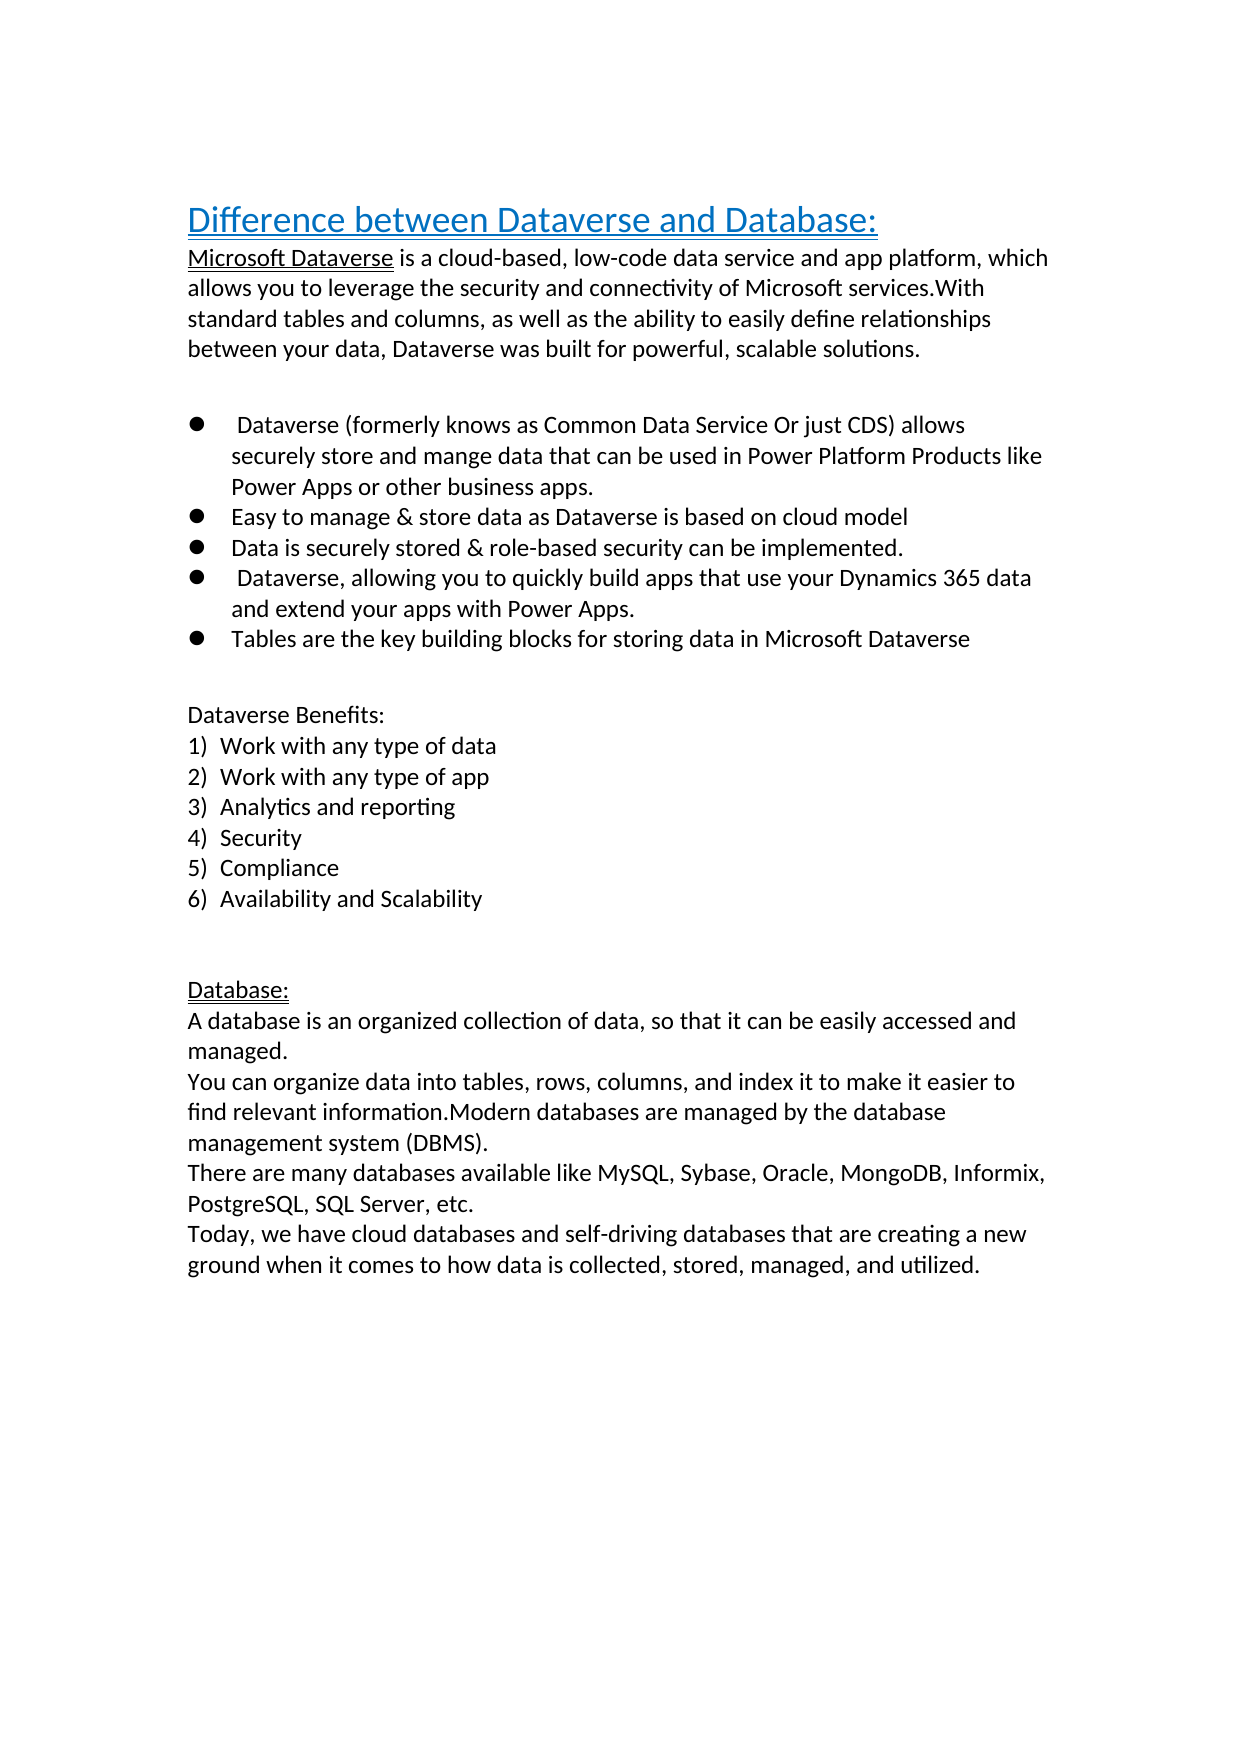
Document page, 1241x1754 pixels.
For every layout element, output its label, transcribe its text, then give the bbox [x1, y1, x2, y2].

list Dataverse (formerly knows as Common Data Service Or just CDS) allows securely store and mange data that can be used in Power Platform Products like Power Apps or other business apps. [187, 409, 1053, 501]
list Database: [187, 974, 1053, 1005]
list Security [187, 822, 1053, 852]
list Work with any type of data [187, 730, 1053, 761]
list Easy to manage & store data as Dataverse is based on cloud model [187, 501, 1053, 532]
list Today, we have cloud databases and self-driving databases that are creating a new ground when it comes to how data is collected, stored, managed, and utilized. [187, 1218, 1053, 1279]
text Dataverse Benefits: [187, 699, 1053, 730]
list Dataverse, allowing you to quickly build apps that use your Dynamics 365 data and extend your apps with Power Apps. [187, 562, 1053, 623]
list Compliance [187, 852, 1053, 883]
list There are many databases available like MySQL, Sybase, Oracle, MongoDB, Informix, PostgreSQL, SQL Server, etc. [187, 1157, 1053, 1218]
list A database is an organized collection of data, so that it can be easily accessed and managed. [187, 1005, 1053, 1066]
list Tables are the key building blocks for storing data in Microsoft Dataverse [187, 623, 1053, 654]
list Availability and Scalability [187, 883, 1053, 913]
list You can organize data into tables, rows, columns, and index it to make it easier to find relevant information.Modern databases are managed by the database management system (DBMS). [187, 1066, 1053, 1157]
list Data is securely stored & role-based security can be implemented. [187, 532, 1053, 562]
list Work with any type of app [187, 761, 1053, 791]
text Microsoft Dataverse is a cloud-based, low-code data service and app platform, which allows you to leverage the security and connectivity of Microsoft services.With standard tables and columns, as well as the ability to easily define relationships between your data, Dataverse was built for powerful, scalable solutions. [187, 242, 1053, 364]
text Difference between Dataverse and Database: [187, 196, 1053, 242]
list Analytics and reporting [187, 791, 1053, 822]
